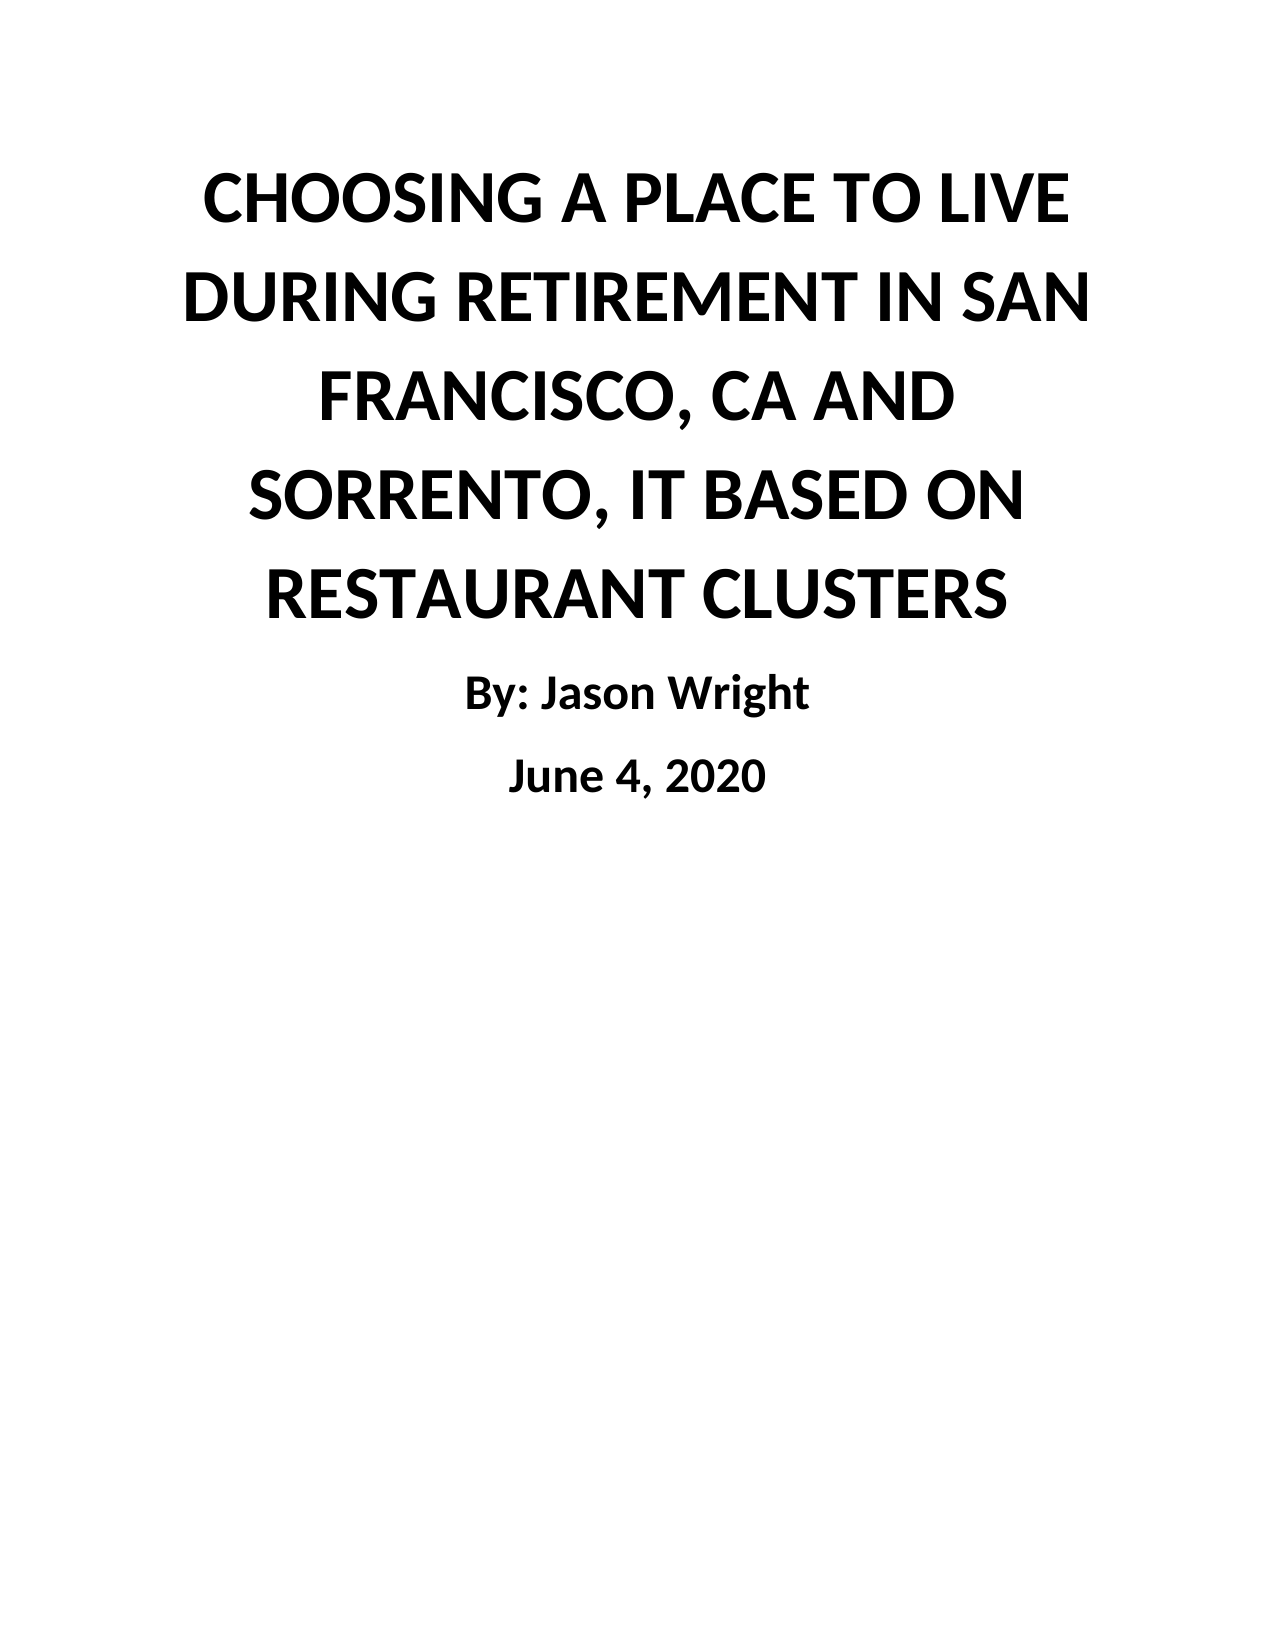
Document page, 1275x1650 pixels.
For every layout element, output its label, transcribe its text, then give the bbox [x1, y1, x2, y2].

text June 4, 2020 [150, 743, 1125, 804]
text CHOOSING A PLACE TO LIVE DURING RETIREMENT IN SAN FRANCISCO, CA AND SORRENTO, IT BASED ON RESTAURANT CLUSTERS [150, 150, 1125, 637]
text By: Jason Wright [150, 661, 1125, 722]
